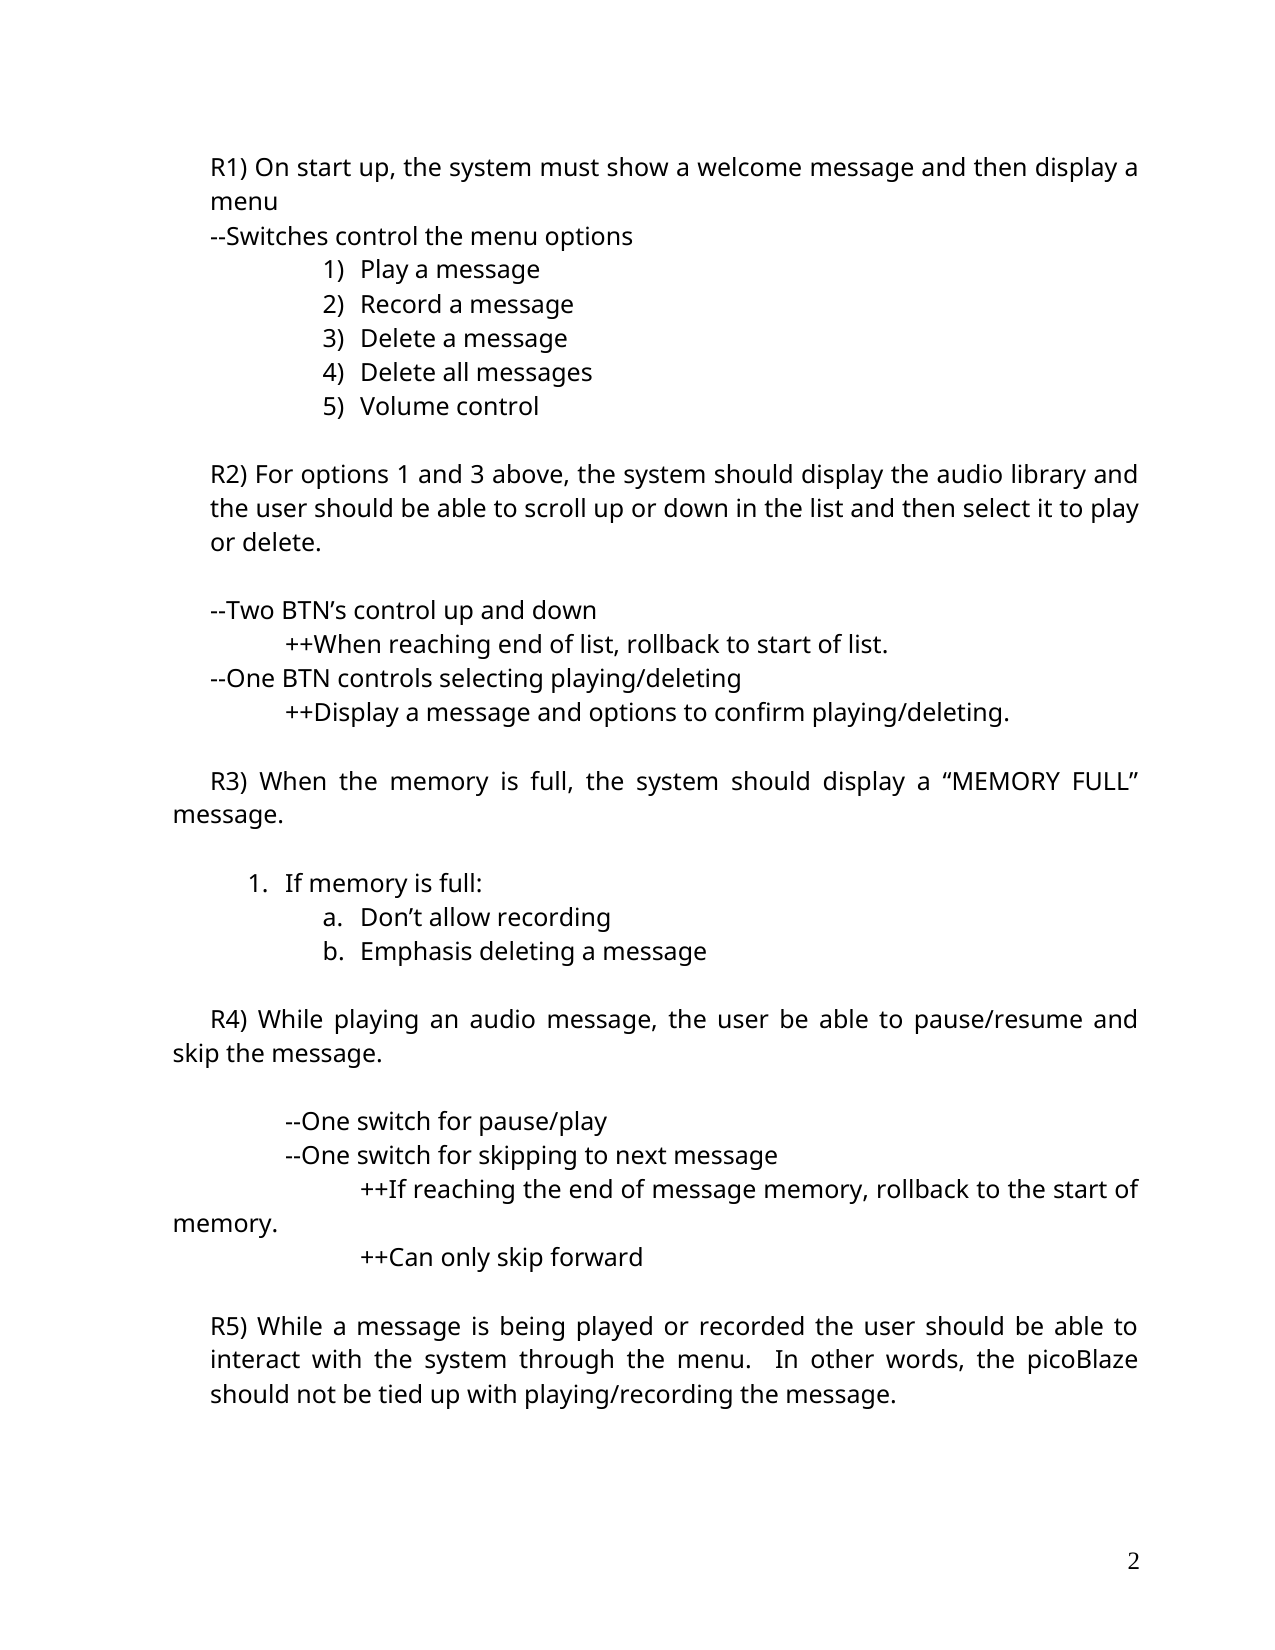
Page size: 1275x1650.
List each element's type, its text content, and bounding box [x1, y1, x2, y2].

list Don’t allow recording [322, 899, 1140, 933]
text R5) While a message is being played or recorded the user should be able to interact with the system through the menu. In other words, the picoBlaze should not be tied up with playing/recording the message. [210, 1308, 1140, 1410]
text R3) When the memory is full, the system should display a “MEMORY FULL” message. [172, 763, 1140, 831]
text --One switch for pause/play [172, 1104, 1140, 1138]
text ++Can only skip forward [172, 1240, 1140, 1274]
list Volume control [322, 388, 1140, 422]
list Delete all messages [322, 354, 1140, 388]
text ++When reaching end of list, rollback to start of list. [210, 627, 1140, 661]
text R2) For options 1 and 3 above, the system should display the audio library and the user should be able to scroll up or down in the list and then select it to play or delete. [210, 457, 1140, 559]
text --Switches control the menu options [210, 218, 1140, 252]
text --One BTN controls selecting playing/deleting [210, 661, 1140, 695]
text R4) While playing an audio message, the user be able to pause/resume and skip the message. [172, 1002, 1140, 1070]
list Record a message [322, 286, 1140, 320]
text --Two BTN’s control up and down [210, 593, 1140, 627]
text ++Display a message and options to confirm playing/deleting. [210, 695, 1140, 729]
list Emphasis deleting a message [322, 933, 1140, 967]
list Play a message [322, 252, 1140, 286]
list If memory is full: [247, 865, 1140, 899]
text --One switch for skipping to next message [172, 1138, 1140, 1172]
text R1) On start up, the system must show a welcome message and then display a menu [210, 150, 1140, 218]
text ++If reaching the end of message memory, rollback to the start of memory. [172, 1172, 1140, 1240]
list Delete a message [322, 320, 1140, 354]
